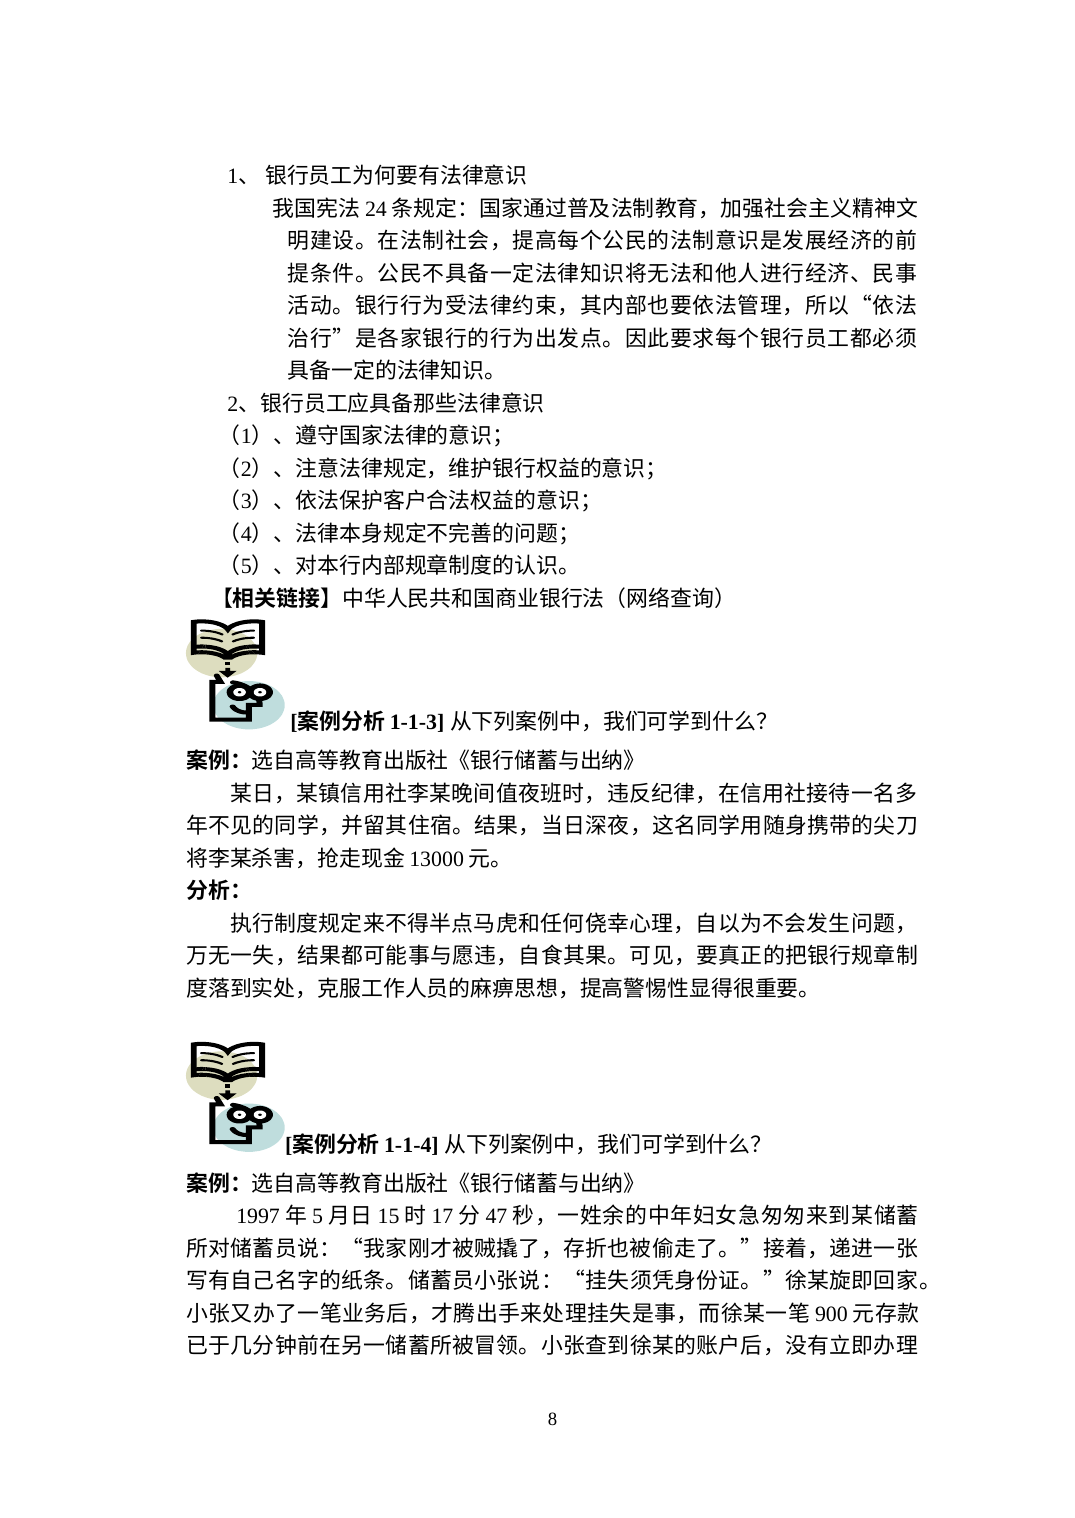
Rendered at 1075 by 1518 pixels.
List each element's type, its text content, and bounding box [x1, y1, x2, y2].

text （1）、遵守国家法律的意识； [186, 418, 919, 450]
text 【相关链接】中华人民共和国商业银行法（网络查询） [211, 580, 919, 613]
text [186, 1198, 919, 1360]
text 分析： [186, 873, 919, 905]
text （3）、依法保护客户合法权益的意识； [186, 483, 919, 515]
text [案例分析1-1-4] 从下列案例中，我们可学到什么？ [186, 1035, 919, 1165]
text （4）、法律本身规定不完善的问题； [186, 515, 919, 548]
text （5）、对本行内部规章制度的认识。 [186, 548, 919, 580]
text 2、银行员工应具备那些法律意识 [211, 385, 919, 418]
text 案例：选自高等教育出版社《银行储蓄与出纳》 [186, 1165, 919, 1198]
text 1、 银行员工为何要有法律意识 [211, 158, 919, 190]
text 某日，某镇信用社李某晚间值夜班时，违反纪律，在信用社接待一名多年不见的同学，并留其住宿。结果，当日深夜，这名同学用随身携带的尖刀将李某杀害，抢走现金13000元。 [186, 775, 919, 873]
text （2）、注意法律规定，维护银行权益的意识； [186, 450, 919, 483]
text 案例：选自高等教育出版社《银行储蓄与出纳》 [186, 743, 919, 775]
text 我国宪法24条规定：国家通过普及法制教育，加强社会主义精神文明建设。在法制社会，提高每个公民的法制意识是发展经济的前提条件。公民不具备一定法律知识将无法和他人进行经济、民事活动。银行行为受法律约束，其内部也要依法管理，所以“依法治行”是各家银行的行为出发点。因此要求每个银行员工都必须具备一定的法律知识。 [211, 190, 919, 385]
text 执行制度规定来不得半点马虎和任何侥幸心理，自以为不会发生问题，万无一失，结果都可能事与愿违，自食其果。可见，要真正的把银行规章制度落到实处，克服工作人员的麻痹思想，提高警惕性显得很重要。 [186, 905, 919, 1003]
text [案例分析1-1-3] 从下列案例中，我们可学到什么？ [186, 613, 919, 743]
